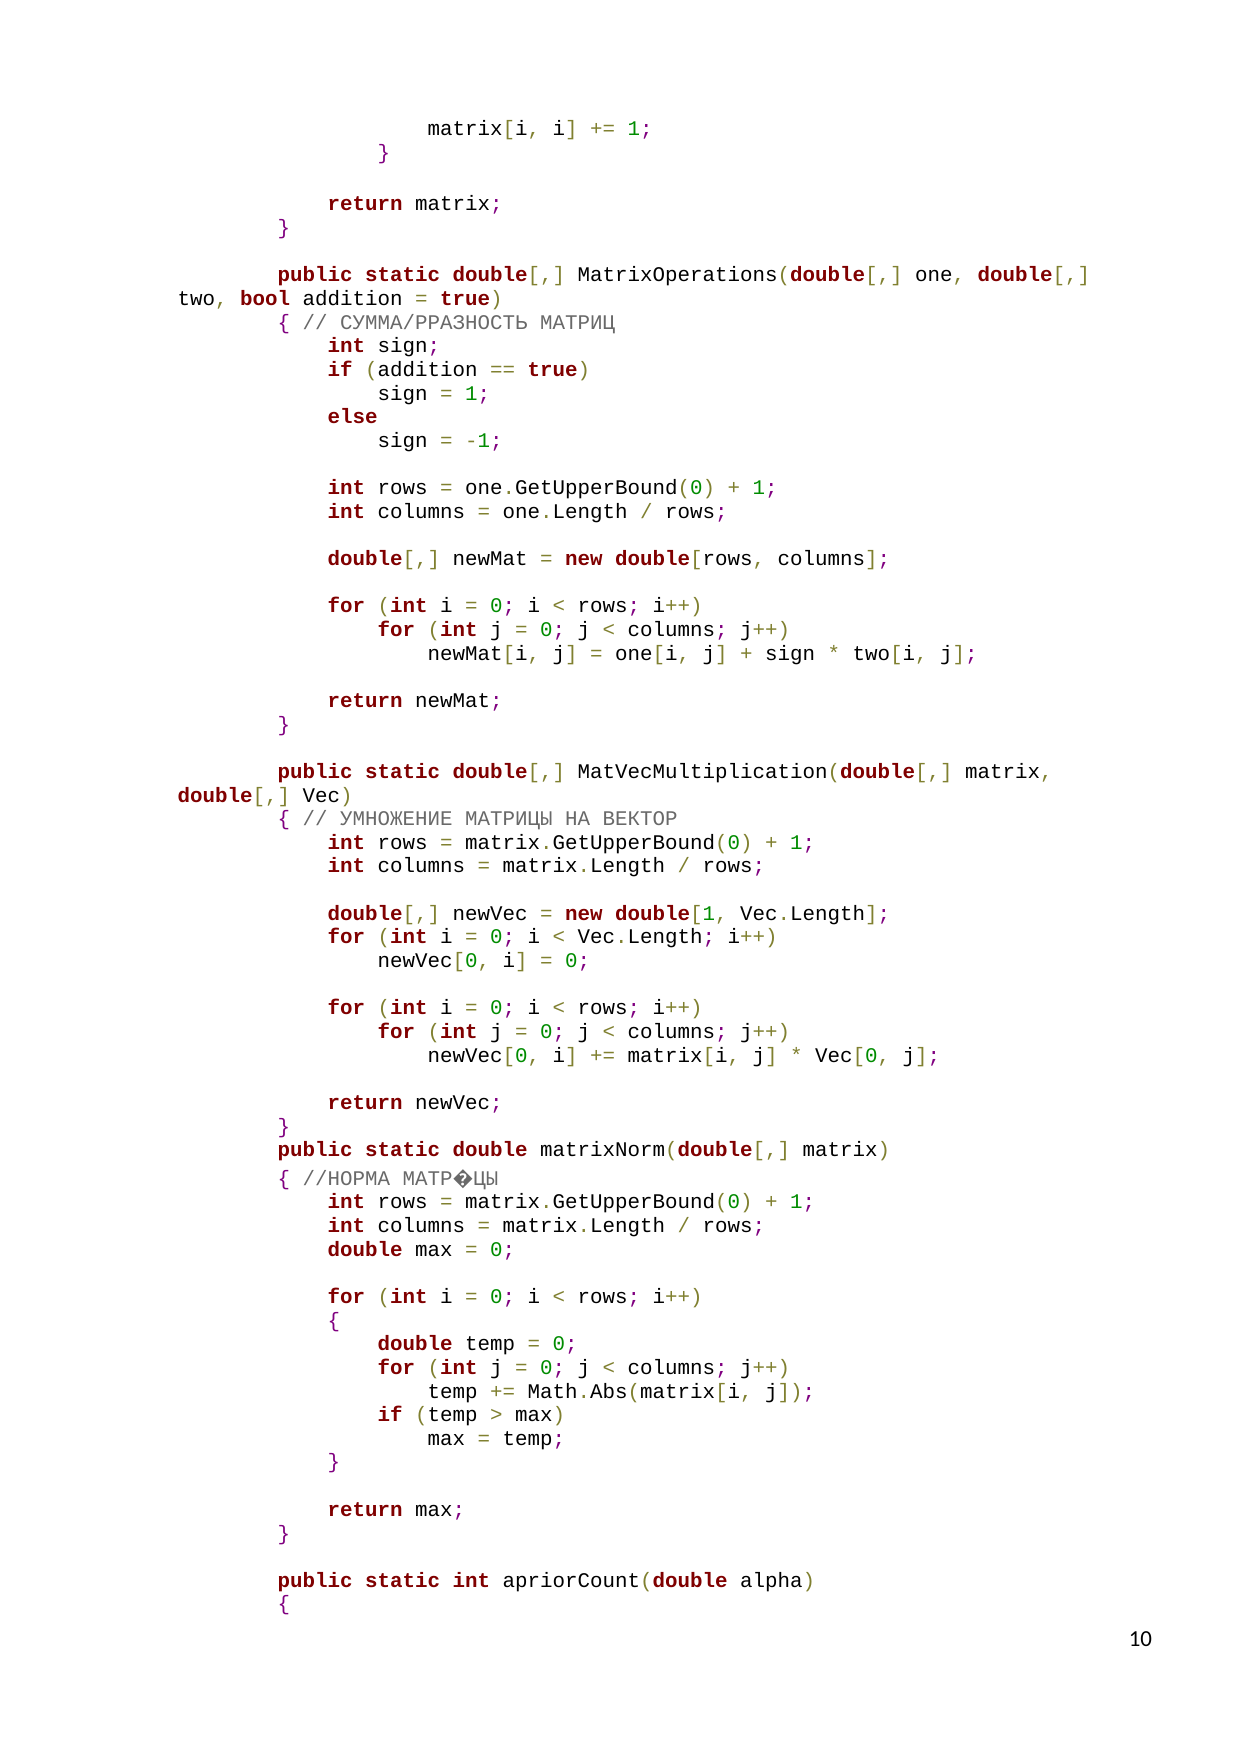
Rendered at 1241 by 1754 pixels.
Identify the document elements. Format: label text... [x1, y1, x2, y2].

text for (int j = 0; j < columns; j++) [177, 1357, 1152, 1381]
text } [177, 142, 1152, 165]
text public static int apriorCount(double alpha) [177, 1570, 1152, 1593]
text double max = 0; [177, 1239, 1152, 1262]
text for (int i = 0; i < rows; i++) [177, 595, 1152, 619]
text int columns = one.Length / rows; [177, 501, 1152, 524]
text double[,] newVec = new double[1, Vec.Length]; [177, 903, 1152, 926]
text return newMat; [177, 690, 1152, 714]
text } [177, 217, 1152, 241]
text int rows = one.GetUpperBound(0) + 1; [177, 477, 1152, 501]
text int columns = matrix.Length / rows; [177, 856, 1152, 879]
text for (int i = 0; i < rows; i++) [177, 997, 1152, 1021]
text newVec[0, i] = 0; [177, 950, 1152, 974]
text { // СУММА/РРАЗНОСТЬ МАТРИЦ [177, 312, 1152, 335]
text } [177, 1452, 1152, 1475]
text public static double[,] MatVecMultiplication(double[,] matrix, double[,] Vec) [177, 761, 1152, 808]
text { [177, 1310, 1152, 1333]
text return matrix; [177, 193, 1152, 217]
text int sign; [177, 335, 1152, 359]
text int rows = matrix.GetUpperBound(0) + 1; [177, 1191, 1152, 1215]
text int columns = matrix.Length / rows; [177, 1215, 1152, 1239]
text newVec[0, i] += matrix[i, j] * Vec[0, j]; [177, 1045, 1152, 1068]
text int rows = matrix.GetUpperBound(0) + 1; [177, 832, 1152, 856]
text max = temp; [177, 1428, 1152, 1452]
text { //НОРМА МАТР�ЦЫ [177, 1163, 1152, 1191]
text sign = 1; [177, 383, 1152, 406]
text { // УМНОЖЕНИЕ МАТРИЦЫ НА ВЕКТОР [177, 808, 1152, 832]
text } [177, 1116, 1152, 1139]
text public static double[,] MatrixOperations(double[,] one, double[,] two, bool addition = true) [177, 264, 1152, 312]
text sign = -1; [177, 430, 1152, 453]
text return max; [177, 1499, 1152, 1522]
text { [177, 1593, 1152, 1617]
text double temp = 0; [177, 1333, 1152, 1357]
text matrix[i, i] += 1; [177, 118, 1152, 142]
text } [177, 1522, 1152, 1546]
text temp += Math.Abs(matrix[i, j]); [177, 1381, 1152, 1404]
text if (temp > max) [177, 1404, 1152, 1428]
text double[,] newMat = new double[rows, columns]; [177, 548, 1152, 572]
text else [177, 406, 1152, 430]
text public static double matrixNorm(double[,] matrix) [177, 1139, 1152, 1163]
text for (int j = 0; j < columns; j++) [177, 619, 1152, 643]
text for (int i = 0; i < rows; i++) [177, 1286, 1152, 1310]
text } [177, 714, 1152, 737]
text return newVec; [177, 1092, 1152, 1116]
text for (int i = 0; i < Vec.Length; i++) [177, 926, 1152, 950]
text if (addition == true) [177, 359, 1152, 383]
text newMat[i, j] = one[i, j] + sign * two[i, j]; [177, 643, 1152, 666]
text for (int j = 0; j < columns; j++) [177, 1021, 1152, 1045]
